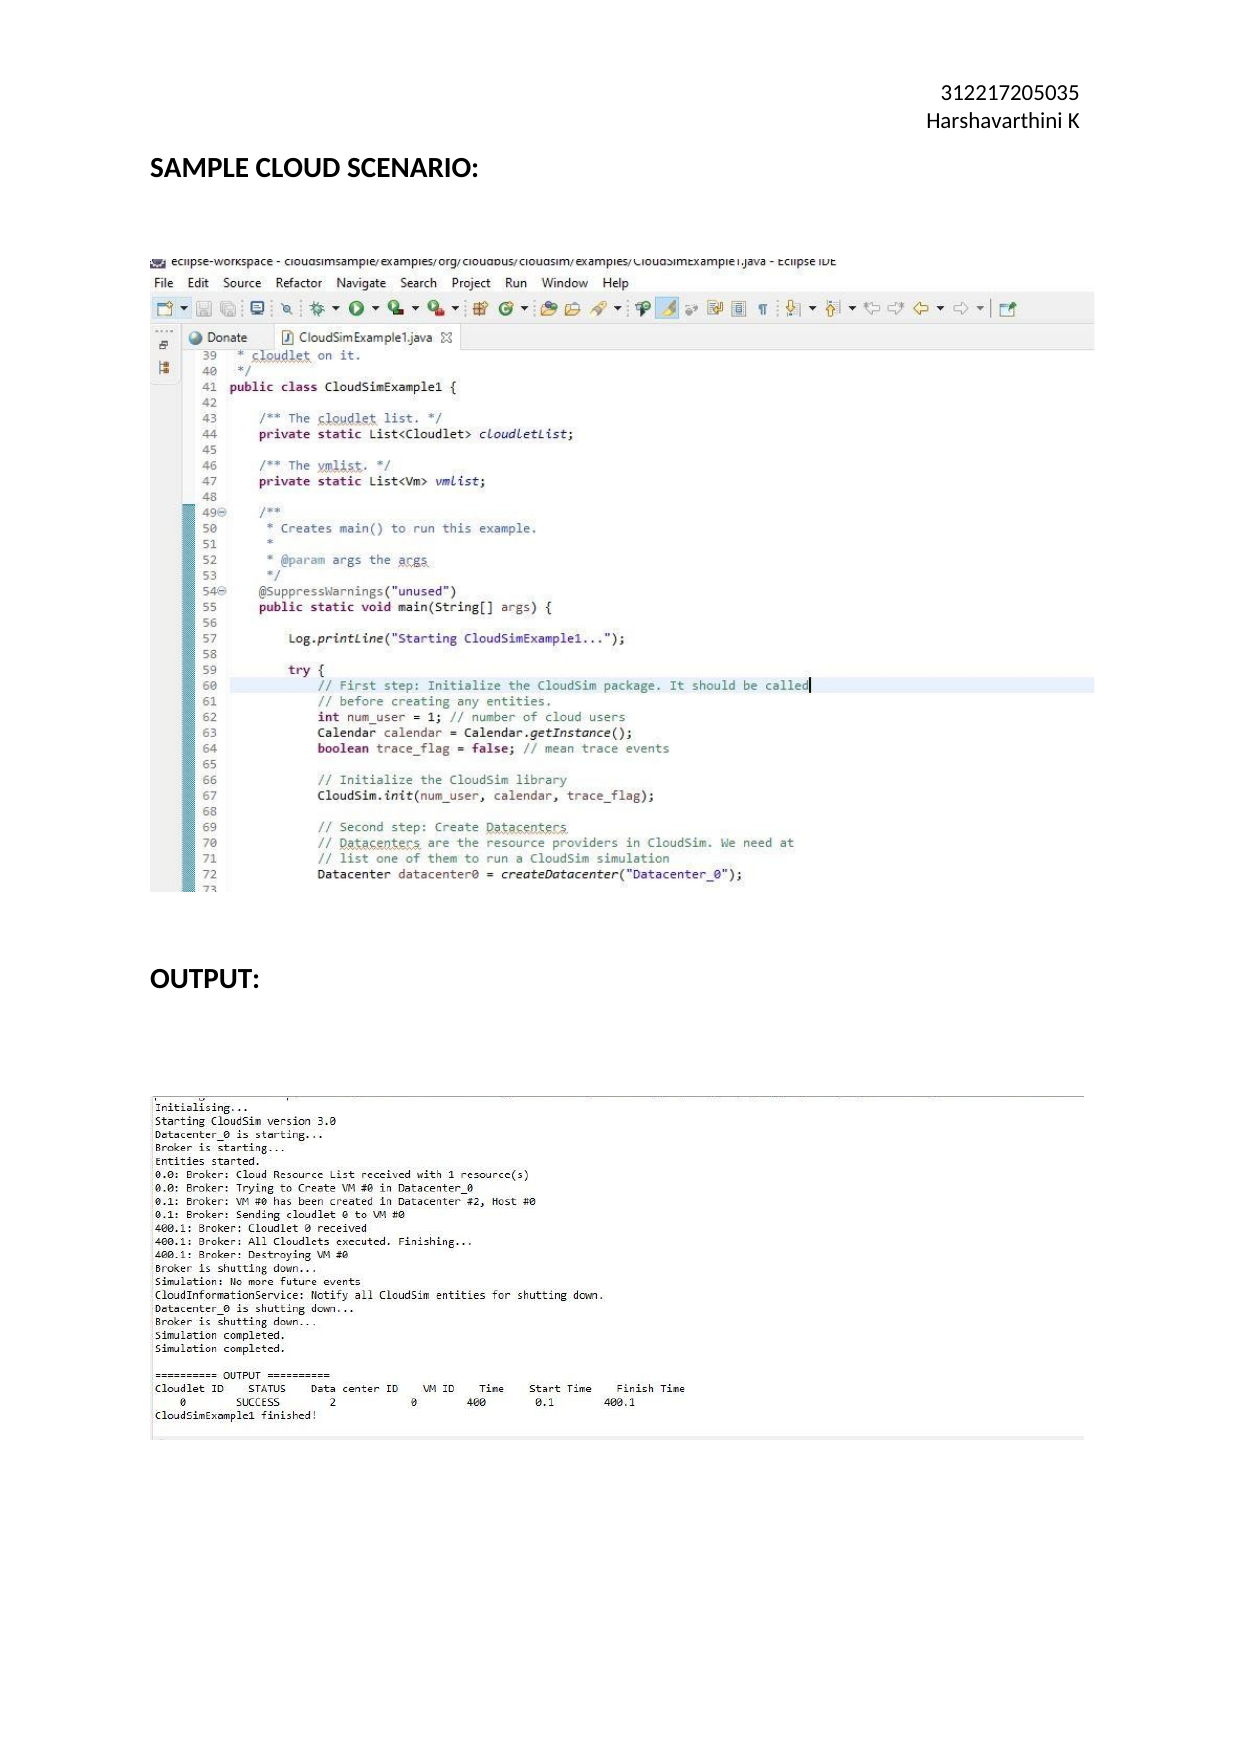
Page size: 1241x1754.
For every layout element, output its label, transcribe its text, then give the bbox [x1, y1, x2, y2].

picture [150, 259, 1095, 892]
picture [150, 1096, 1084, 1440]
text SAMPLE CLOUD SCENARIO: [150, 149, 1101, 185]
text OUTPUT: [150, 961, 1101, 996]
